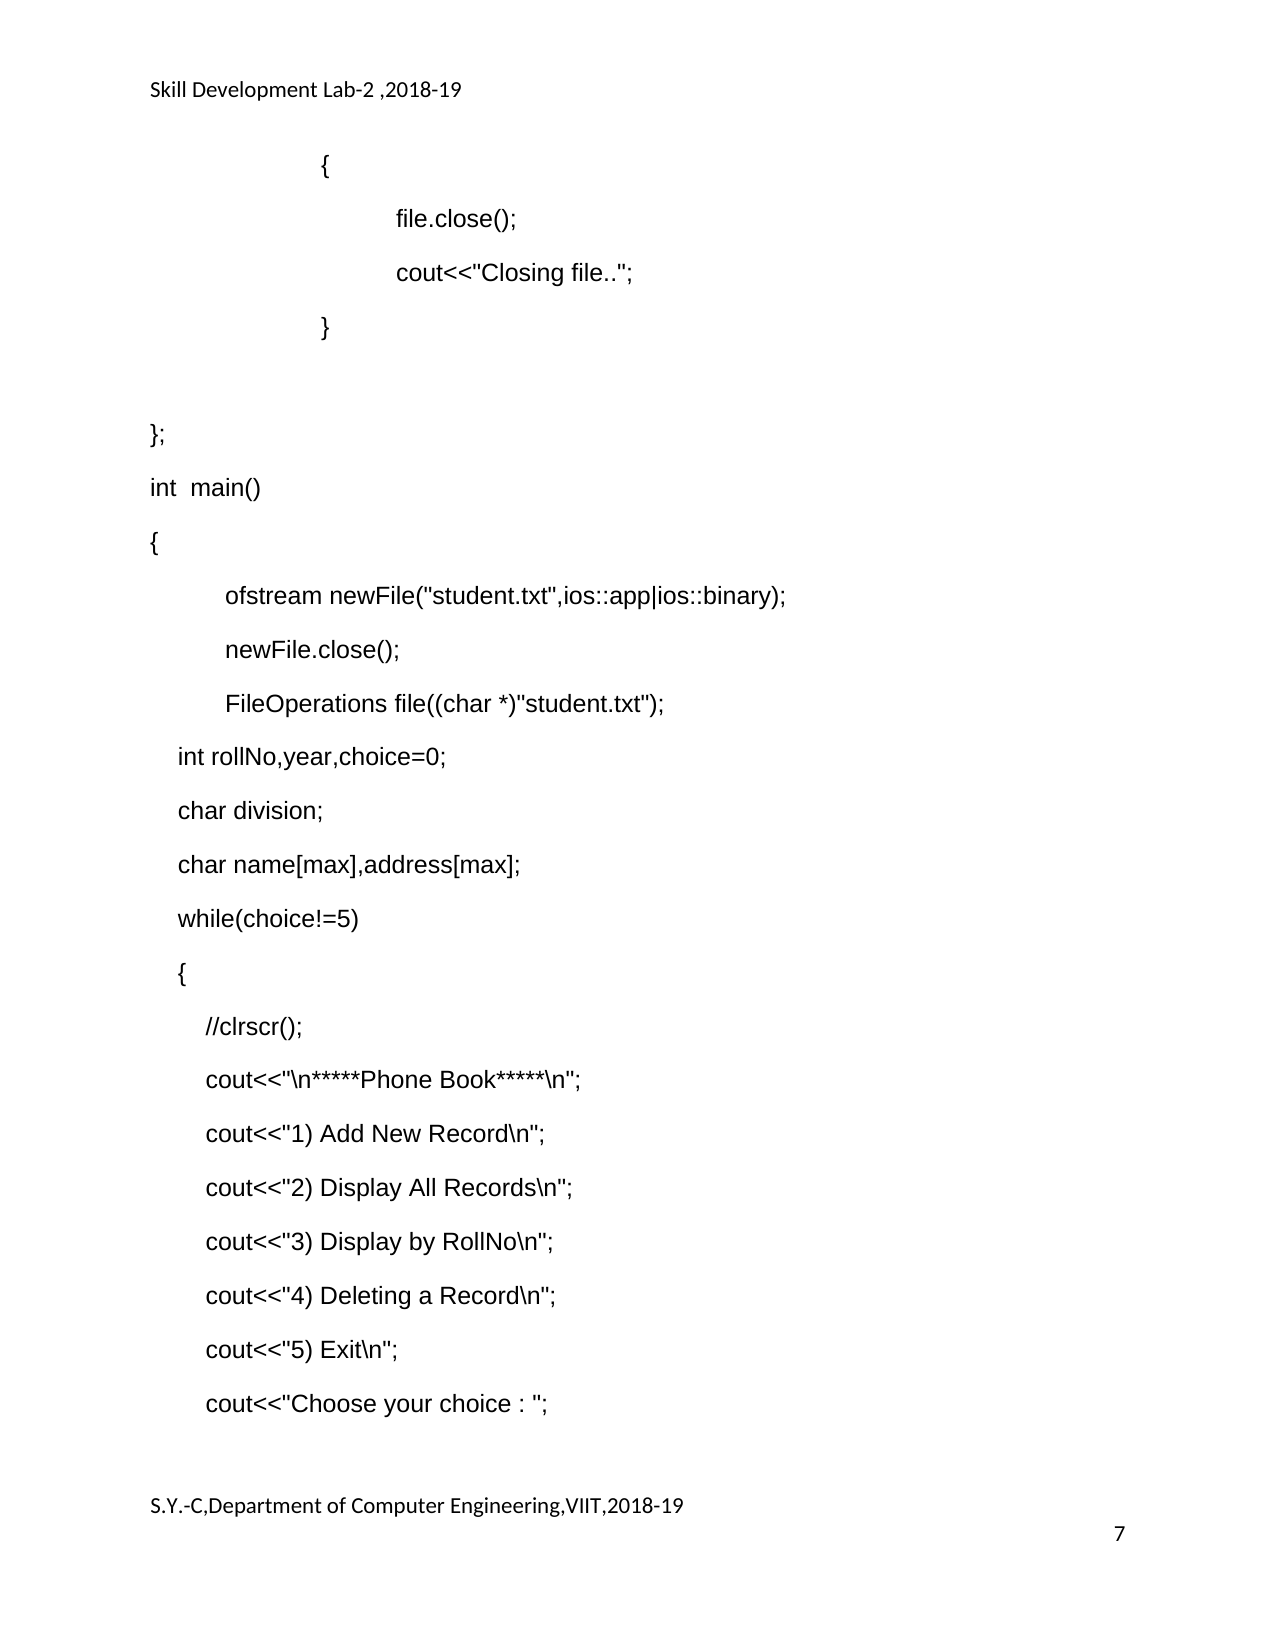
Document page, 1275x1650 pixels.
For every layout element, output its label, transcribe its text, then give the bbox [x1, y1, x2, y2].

text file.close(); [150, 204, 1125, 233]
text char name[max],address[max]; [150, 850, 1125, 879]
text ofstream newFile("student.txt",ios::app|ios::binary); [150, 581, 1125, 609]
text cout<<"1) Add New Record\n"; [150, 1119, 1125, 1148]
text FileOperations file((char *)"student.txt"); [150, 688, 1125, 717]
text { [150, 527, 1125, 556]
text { [150, 958, 1125, 987]
text } [150, 312, 1125, 340]
text newFile.close(); [150, 635, 1125, 663]
text cout<<"Closing file.."; [150, 258, 1125, 286]
text cout<<"2) Display All Records\n"; [150, 1173, 1125, 1202]
text cout<<"\n*****Phone Book*****\n"; [150, 1066, 1125, 1094]
text int rollNo,year,choice=0; [150, 742, 1125, 771]
text cout<<"Choose your choice : "; [150, 1389, 1125, 1417]
text cout<<"4) Deleting a Record\n"; [150, 1281, 1125, 1310]
text //clrscr(); [150, 1012, 1125, 1040]
text }; [150, 419, 1125, 448]
text { [150, 150, 1125, 179]
text cout<<"3) Display by RollNo\n"; [150, 1227, 1125, 1256]
text char division; [150, 796, 1125, 825]
text int main() [150, 473, 1125, 502]
text cout<<"5) Exit\n"; [150, 1335, 1125, 1363]
text while(choice!=5) [150, 904, 1125, 933]
